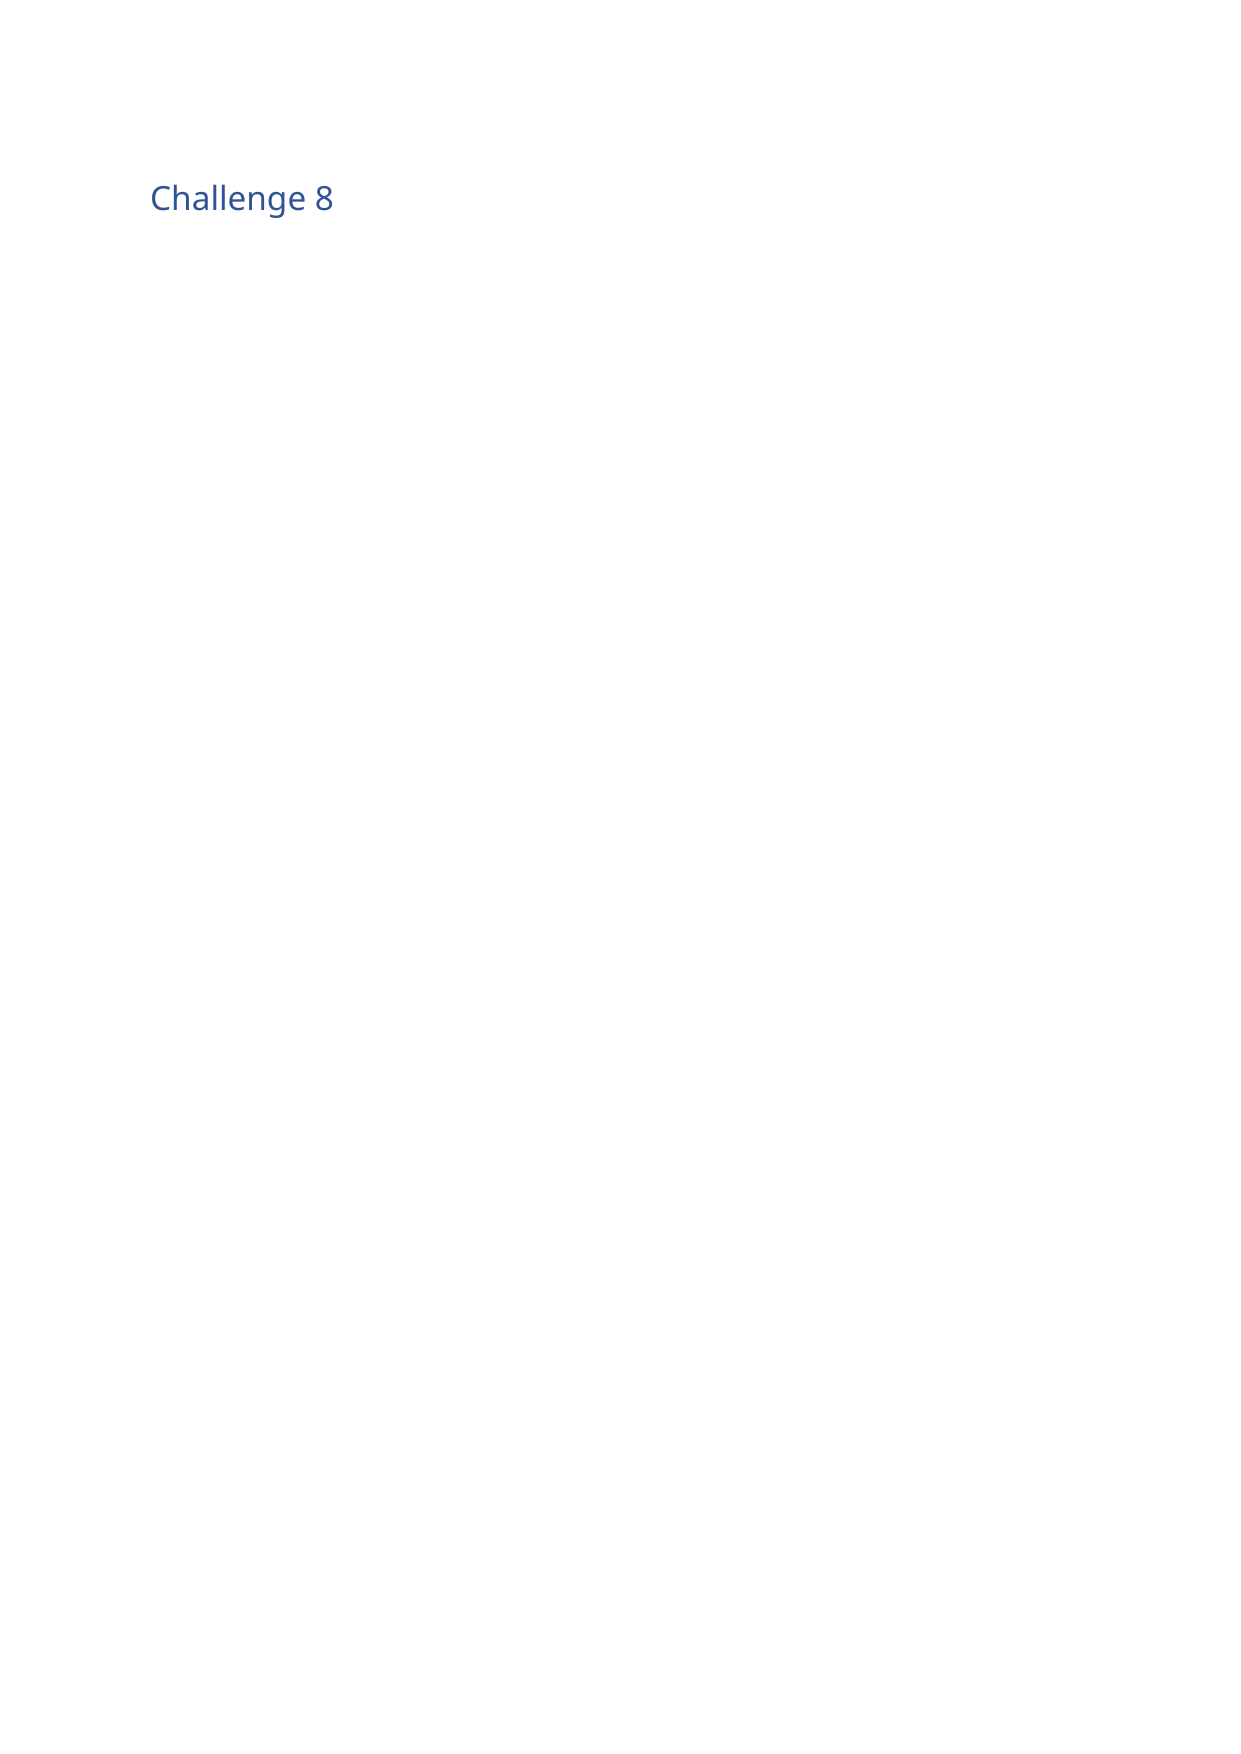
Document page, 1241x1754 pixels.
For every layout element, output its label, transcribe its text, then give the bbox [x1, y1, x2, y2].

subtitle Challenge 8 [150, 175, 1090, 220]
